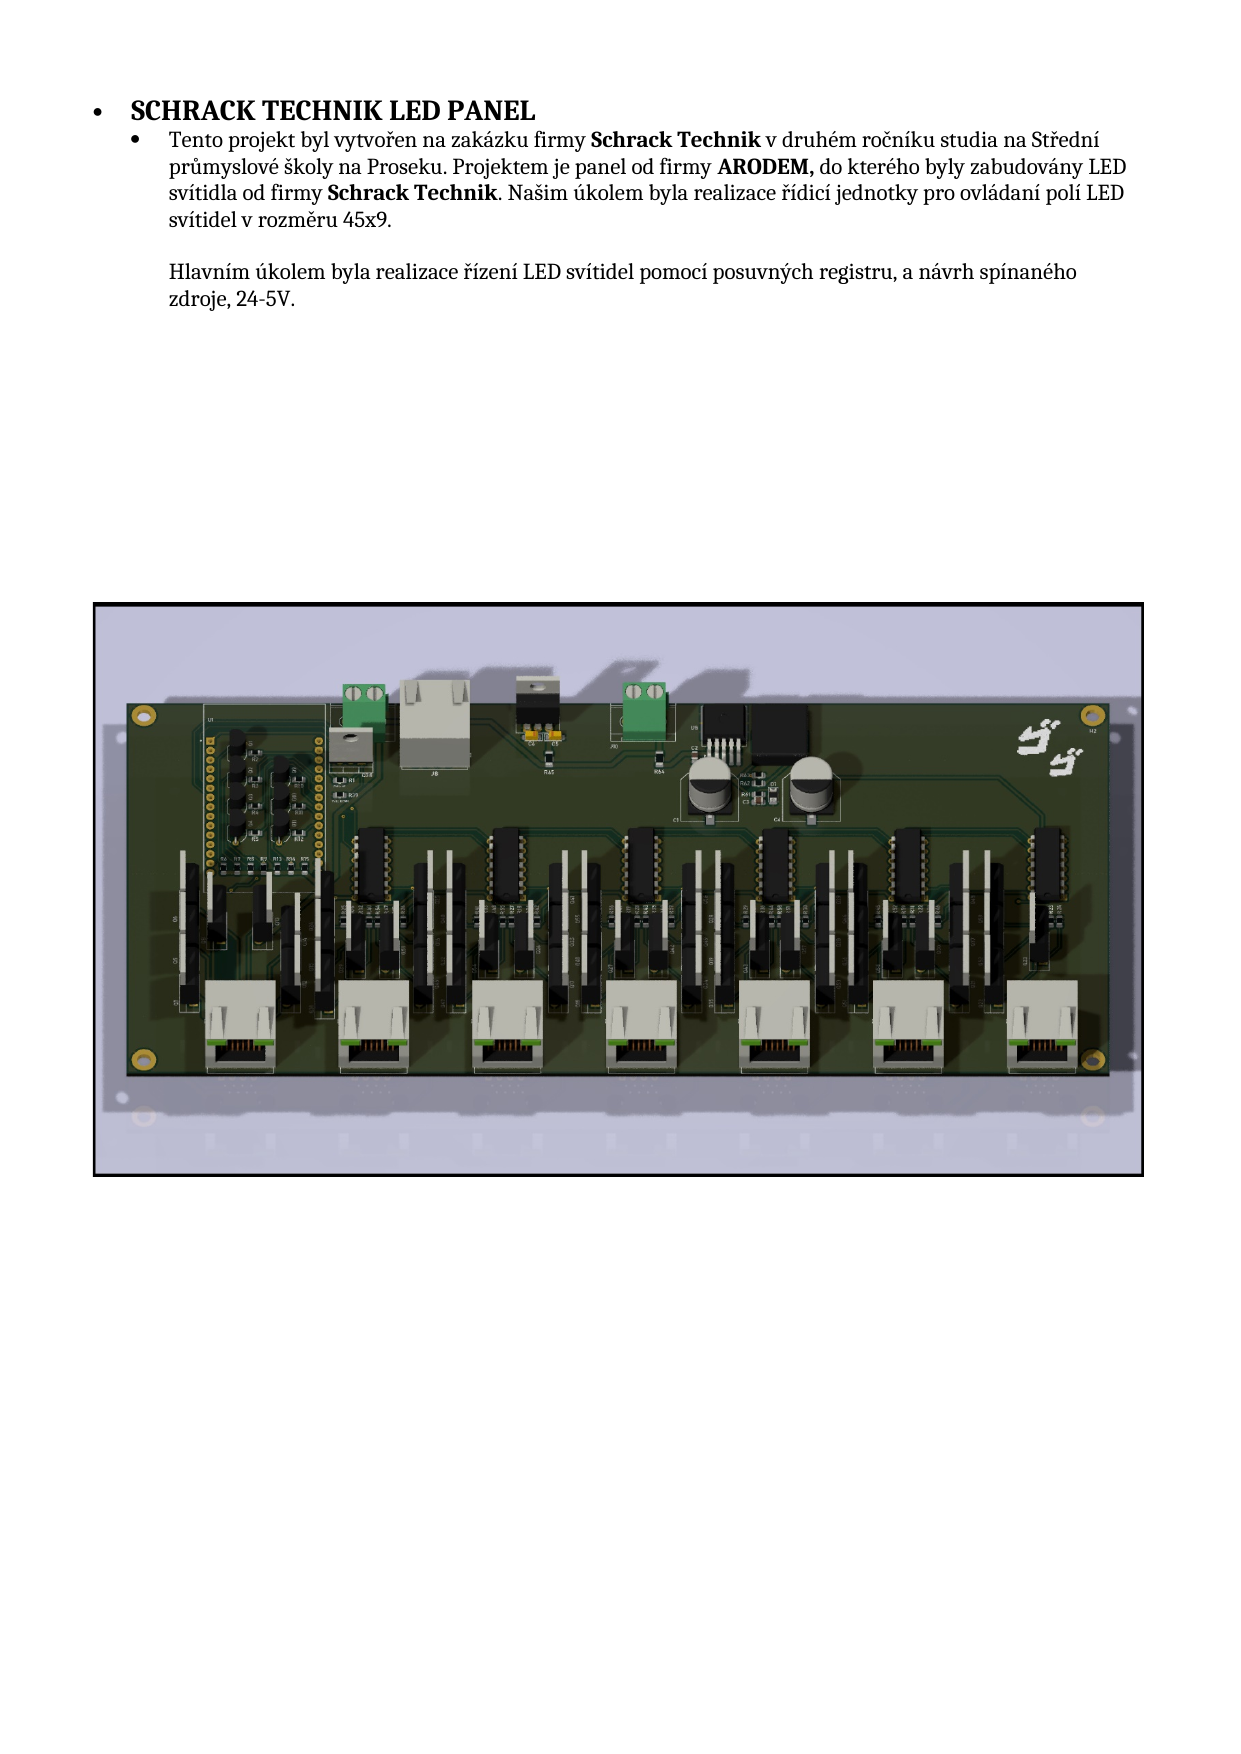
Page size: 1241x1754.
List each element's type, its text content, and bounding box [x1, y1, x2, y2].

list Je projekt, který jsme založili spolu se spolužáky v prvním ročníku Střední průmyslové školy na Proseku. Základ projektu je návrh a realizace robota, který je schopen najít a vytlačit oponenta z ringu. V tomto projektu je zahrnuta jak elektrotechnická část, tak i mechanická část a programovaní. Mým úkolem bylo vytvoření HW častí, senzorika, navrhovaní spínaného zdroje napětí (DC-DC Buck converter), spínaní napětí mezí USB a akumulátorem, návrh řídicí jednotky H-můstek (DC motor driver). SCHRACK TECHNIK LED PANEL [94, 94, 1144, 127]
list Tento projekt byl vytvořen na zakázku firmy Schrack Technik v druhém ročníku studia na Střední průmyslové školy na Proseku. Projektem je panel od firmy ARODEM, do kterého byly zabudovány LED svítidla od firmy Schrack Technik. Našim úkolem byla realizace řídicí jednotky pro ovládaní polí LED svítidel v rozměru 45x9. Hlavním úkolem byla realizace řízení LED svítidel pomocí posuvných registru, a návrh spínaného zdroje, 24-5V. [131, 127, 1144, 312]
picture [92, 602, 1144, 1177]
